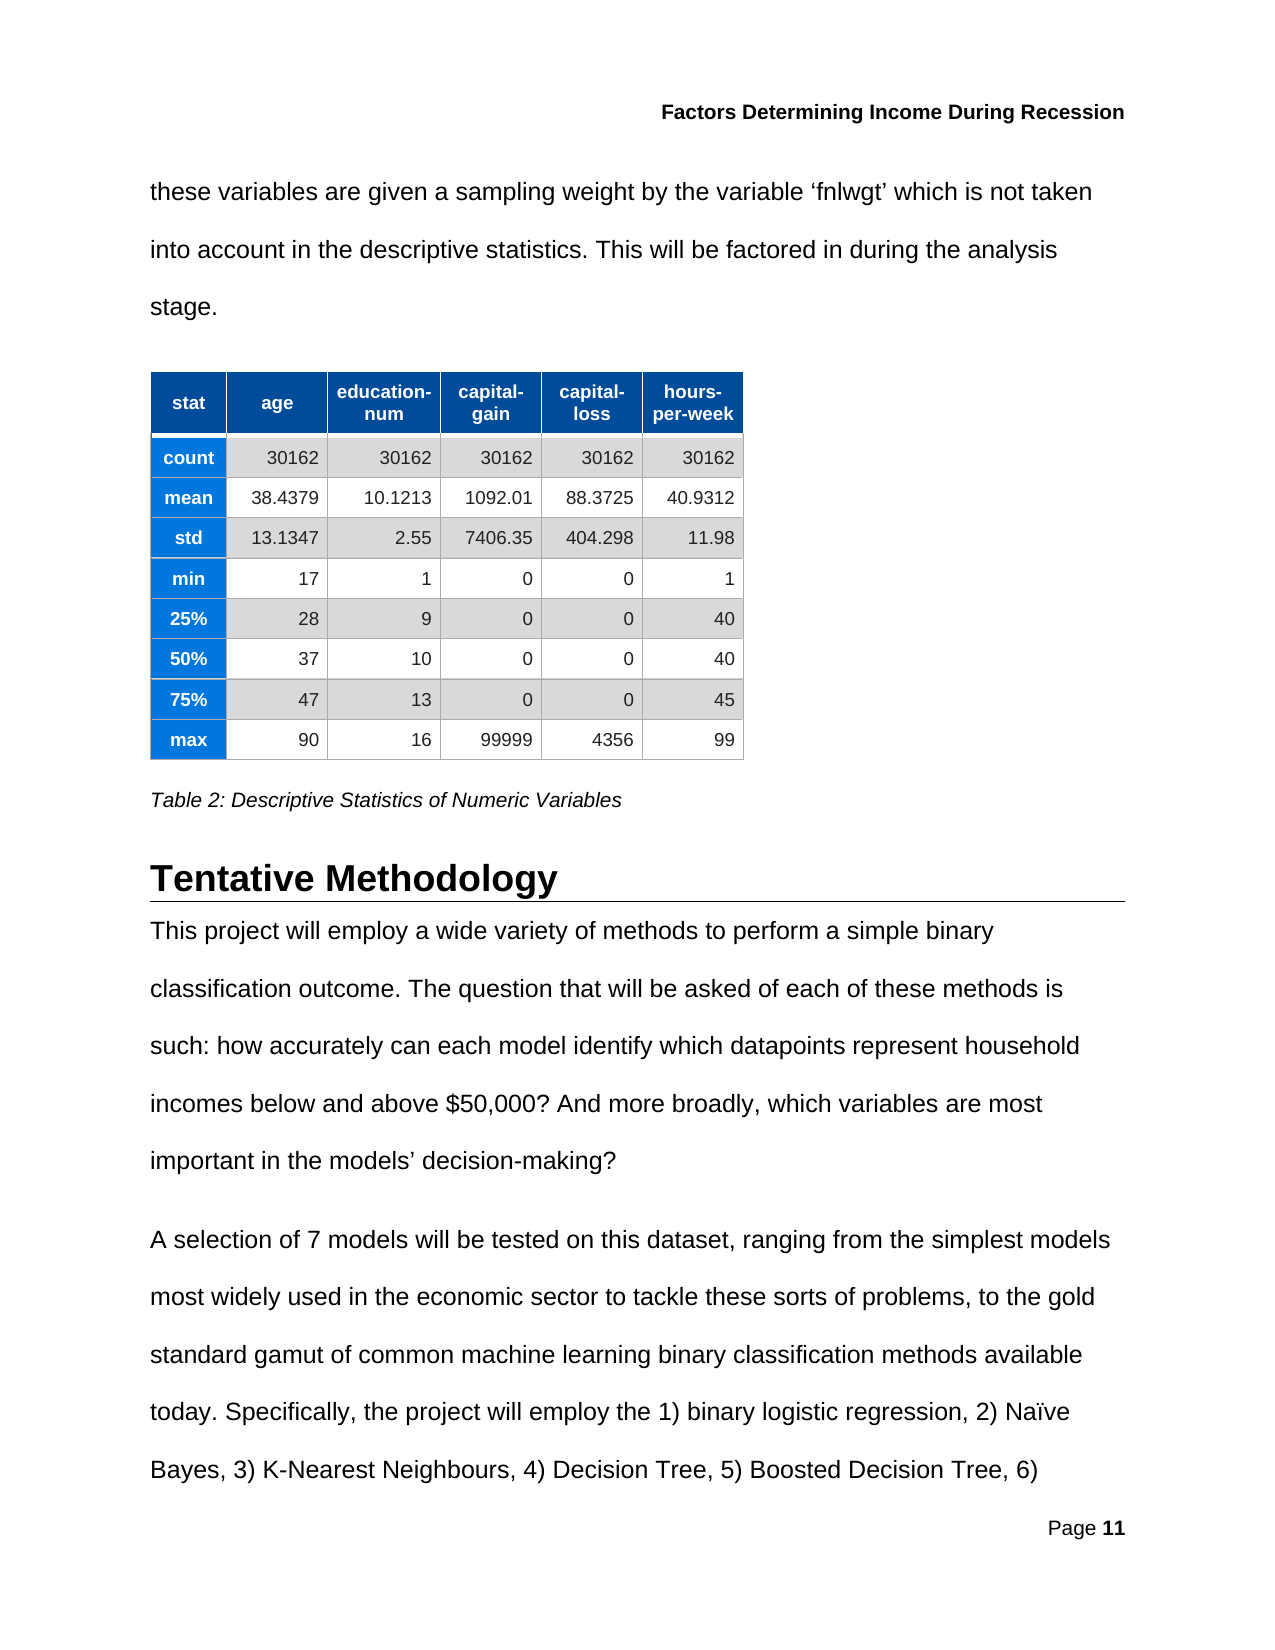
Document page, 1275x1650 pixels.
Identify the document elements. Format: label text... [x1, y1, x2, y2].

table_cell 40 [643, 638, 743, 678]
table_cell 10 [328, 639, 440, 678]
table_cell 0 [441, 680, 541, 719]
table_cell 9 [328, 599, 440, 638]
table_header capital-gain [441, 372, 541, 433]
table_cell 28 [227, 599, 327, 638]
table_header capital-loss [542, 372, 642, 433]
table_cell 38.4379 [227, 478, 327, 517]
table_cell 30162 [643, 433, 743, 477]
table_cell 4356 [542, 720, 642, 759]
table_cell std [151, 518, 226, 557]
table_header age [227, 372, 327, 433]
table_cell max [151, 720, 226, 759]
table_header stat [151, 372, 226, 433]
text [150, 1224, 1125, 1483]
table_cell 13.1347 [227, 518, 327, 557]
table_cell 2.55 [328, 518, 440, 557]
table_cell 0 [542, 680, 642, 719]
table_cell 1 [643, 558, 743, 598]
table_cell 88.3725 [542, 478, 642, 517]
table_cell 0 [542, 599, 642, 638]
table_cell 10.1213 [328, 478, 440, 517]
table_cell 99 [643, 719, 743, 759]
table_cell 40.9312 [643, 477, 743, 517]
table_cell count [151, 434, 226, 477]
table_cell 404.298 [542, 518, 642, 557]
table_cell 0 [542, 639, 642, 678]
text Table 2: Descriptive Statistics of Numeric Variables [150, 760, 1125, 812]
table_cell 40 [643, 598, 743, 638]
table_cell 25% [151, 599, 226, 638]
table_header education-num [328, 372, 440, 433]
table_cell 16 [328, 720, 440, 759]
table_cell 7406.35 [441, 518, 541, 557]
table_cell 1092.01 [441, 478, 541, 517]
table_cell 13 [328, 680, 440, 719]
table_cell 0 [441, 599, 541, 638]
table_cell 30162 [328, 438, 440, 477]
table_cell 0 [441, 559, 541, 598]
table_cell 37 [227, 639, 327, 678]
table_cell 30162 [441, 438, 541, 477]
table_cell 30162 [227, 438, 327, 477]
table_cell min [151, 559, 226, 598]
table_cell 1 [328, 559, 440, 598]
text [150, 177, 1125, 321]
table_cell 90 [227, 720, 327, 759]
table_cell 45 [643, 679, 743, 719]
table_cell 0 [542, 559, 642, 598]
table_cell 0 [441, 639, 541, 678]
table_cell 30162 [542, 438, 642, 477]
table_header hours-per-week [643, 372, 743, 433]
table_cell 99999 [441, 720, 541, 759]
table_cell 11.98 [643, 517, 743, 557]
table_cell 47 [227, 680, 327, 719]
subtitle Tentative Methodology [150, 856, 1125, 901]
table_cell mean [151, 478, 226, 517]
text This project will employ a wide variety of methods to perform a simple binary classification outcome. The question that will be asked of each of these methods is such: how accurately can each model identify which datapoints represent household incomes below and above $50,000? And more broadly, which variables are most important in the models’ decision-making? [150, 916, 1125, 1175]
table_cell 17 [227, 559, 327, 598]
table_cell 50% [151, 639, 226, 678]
table_cell 75% [151, 680, 226, 719]
